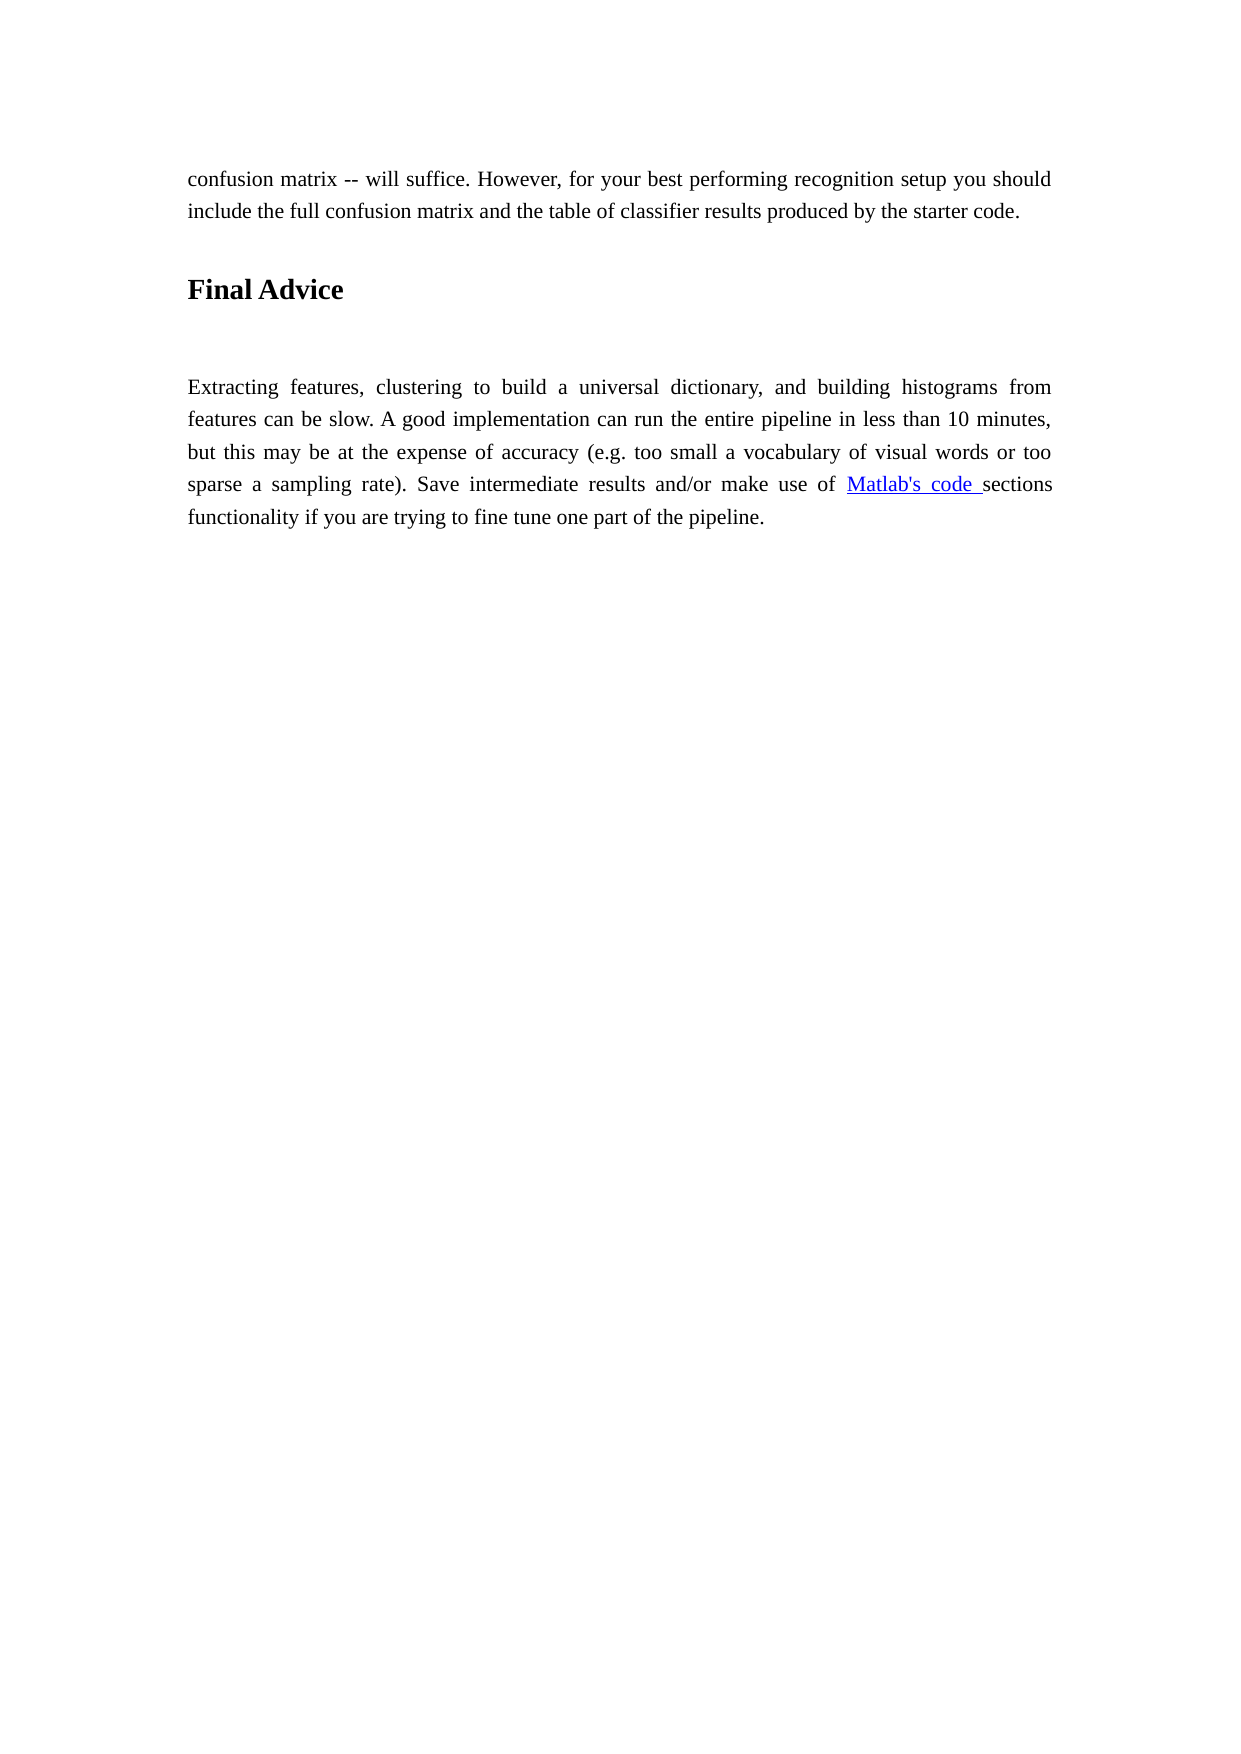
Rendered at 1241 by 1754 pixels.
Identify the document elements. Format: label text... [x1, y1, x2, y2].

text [187, 162, 1053, 227]
text Extracting features, clustering to build a universal dictionary, and building histograms from features can be slow. A good implementation can run the entire pipeline in less than 10 minutes, but this may be at the expense of accuracy (e.g. too small a vocabulary of visual words or too sparse a sampling rate). Save intermediate results and/or make use of Matlab's code sections functionality if you are trying to fine tune one part of the pipeline. [187, 370, 1053, 533]
subtitle Final Advice [187, 256, 1053, 321]
